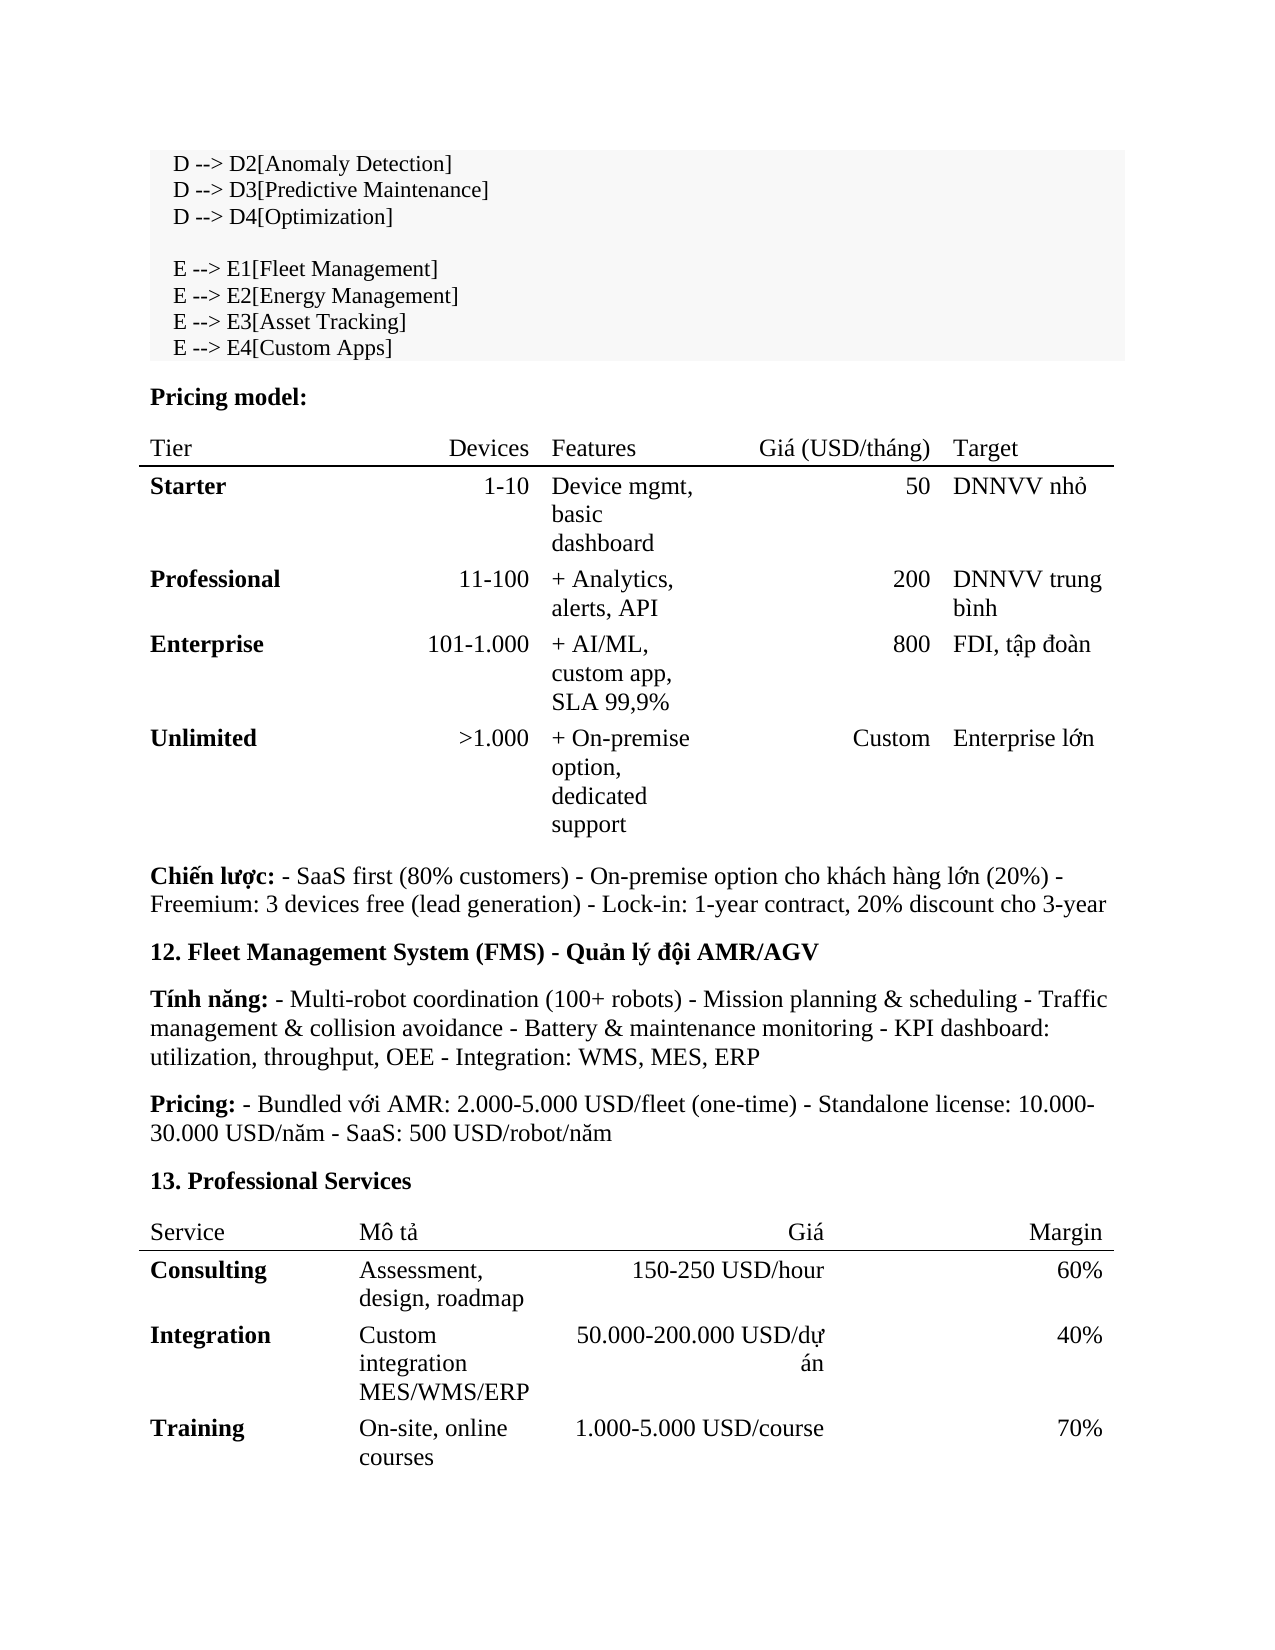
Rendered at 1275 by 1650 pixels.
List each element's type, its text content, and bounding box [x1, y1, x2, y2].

text Tính năng: - Multi-robot coordination (100+ robots) - Mission planning & scheduling - Traffic management & collision avoidance - Battery & maintenance monitoring - KPI dashboard: utilization, throughput, OEE - Integration: WMS, MES, ERP [150, 984, 1125, 1071]
text 13. Professional Services [150, 1166, 1125, 1194]
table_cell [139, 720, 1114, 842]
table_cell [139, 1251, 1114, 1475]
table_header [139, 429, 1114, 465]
text Pricing: - Bundled với AMR: 2.000-5.000 USD/fleet (one-time) - Standalone license: 10.000-30.000 USD/năm - SaaS: 500 USD/robot/năm [150, 1089, 1125, 1147]
text Pricing model: [150, 382, 1125, 410]
text Chiến lược: - SaaS first (80% customers) - On-premise option cho khách hàng lớn (20%) - Freemium: 3 devices free (lead generation) - Lock-in: 1-year contract, 20% discount cho 3-year [150, 861, 1125, 918]
text 12. Fleet Management System (FMS) - Quản lý đội AMR/AGV [150, 937, 1125, 966]
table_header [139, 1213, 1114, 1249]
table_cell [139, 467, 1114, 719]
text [150, 150, 1125, 361]
